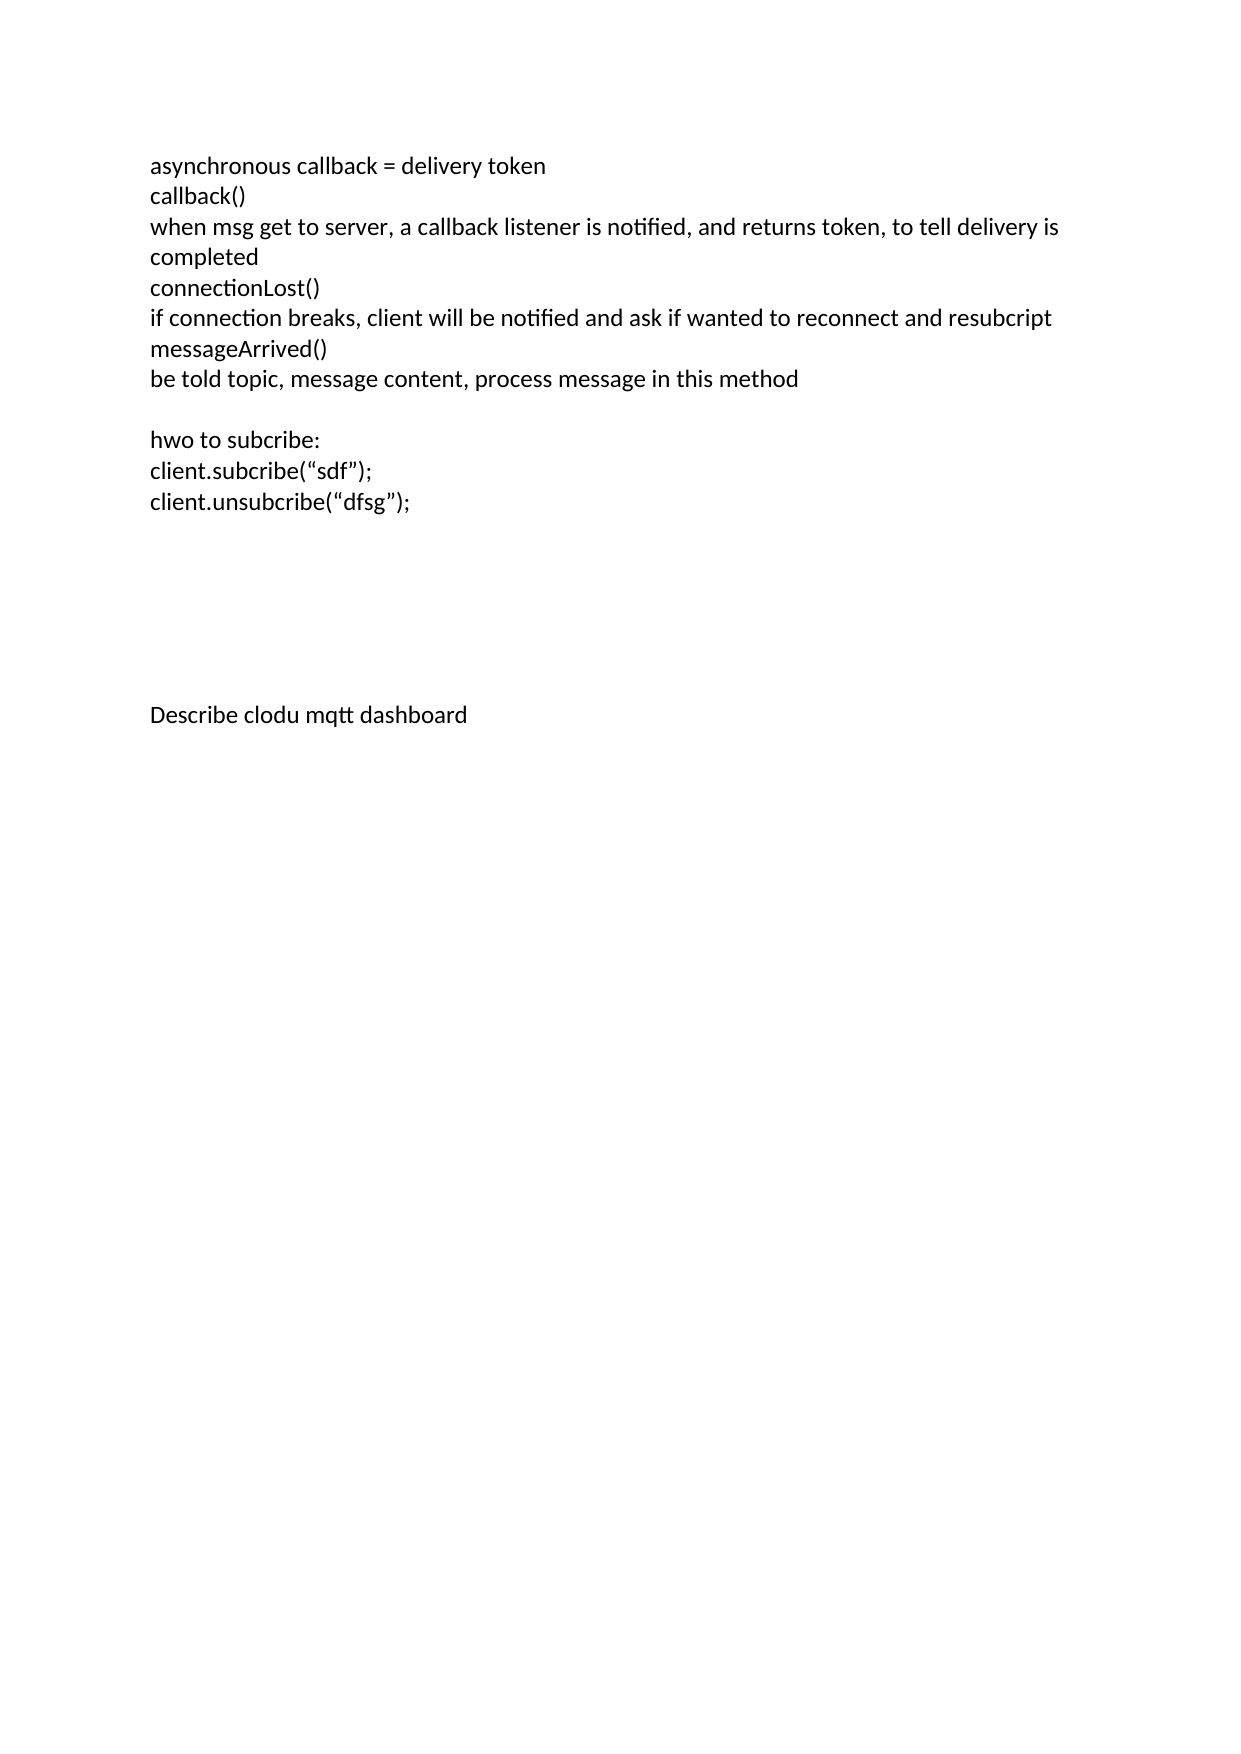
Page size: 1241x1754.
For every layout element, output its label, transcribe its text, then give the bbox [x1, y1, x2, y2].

text client.unsubcribe(“dfsg”); [150, 486, 1090, 516]
text callback() [150, 181, 1090, 211]
text messageArrived() [150, 333, 1090, 364]
text Describe clodu mqtt dashboard [150, 699, 1090, 730]
text be told topic, message content, process message in this method [150, 364, 1090, 394]
text asynchronous callback = delivery token [150, 150, 1090, 181]
text client.subcribe(“sdf”); [150, 455, 1090, 486]
text hwo to subcribe: [150, 425, 1090, 455]
text when msg get to server, a callback listener is notified, and returns token, to tell delivery is completed [150, 211, 1090, 272]
text if connection breaks, client will be notified and ask if wanted to reconnect and resubcript [150, 303, 1090, 333]
text connectionLost() [150, 272, 1090, 303]
